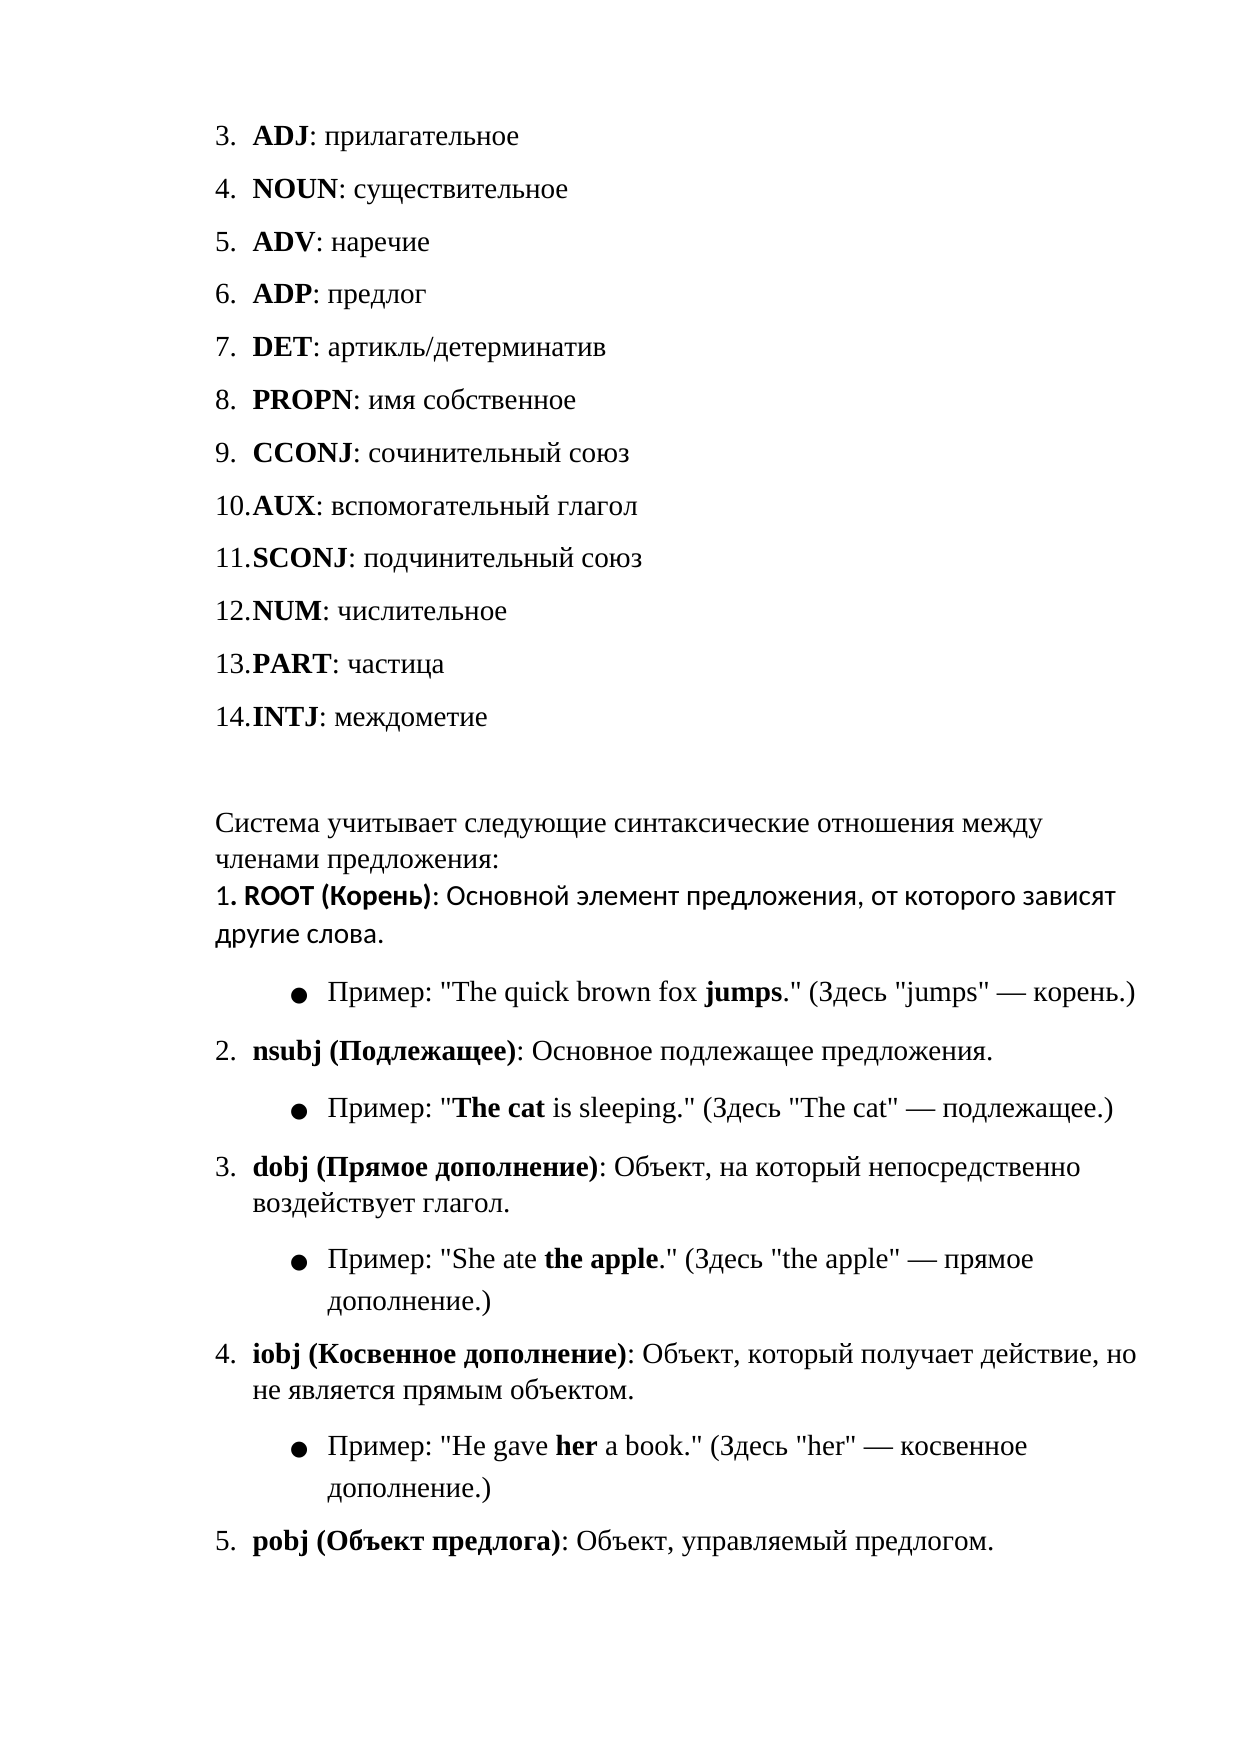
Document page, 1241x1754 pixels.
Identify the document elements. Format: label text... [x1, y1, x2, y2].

list pobj (Объект предлога): Объект, управляемый предлогом. [215, 1523, 1152, 1557]
list SCONJ: подчинительный союз [215, 541, 1152, 574]
list Пример: "He gave her a book." (Здесь "her" — косвенное дополнение.) [290, 1425, 1152, 1504]
list nsubj (Подлежащее): Основное подлежащее предложения. [215, 1033, 1152, 1067]
list PART: частица [215, 646, 1152, 680]
list ADV: наречие [215, 224, 1152, 257]
list CCONJ: сочинительный союз [215, 435, 1152, 468]
list Пример: "She ate the apple." (Здесь "the apple" — прямое дополнение.) [290, 1238, 1152, 1317]
list Пример: "The quick brown fox jumps." (Здесь "jumps" — корень.) [290, 971, 1152, 1013]
text Система учитывает следующие синтаксические отношения между членами предложения: 1. ROOT (Корень): Основной элемент предложения, от которого зависят другие слова. [215, 805, 1152, 951]
list NOUN: существительное [215, 171, 1152, 204]
list Пример: "The cat is sleeping." (Здесь "The cat" — подлежащее.) [290, 1086, 1152, 1129]
list ADP: предлог [215, 277, 1152, 310]
list NUM: числительное [215, 593, 1152, 627]
list AUX: вспомогательный глагол [215, 488, 1152, 521]
list DET: артикль/детерминатив [215, 329, 1152, 363]
list dobj (Прямое дополнение): Объект, на который непосредственно воздействует глагол. [215, 1149, 1152, 1219]
list PROPN: имя собственное [215, 382, 1152, 416]
list ADJ: прилагательное [215, 118, 1152, 152]
list iobj (Косвенное дополнение): Объект, который получает действие, но не является прямым объектом. [215, 1336, 1152, 1406]
list INTJ: междометие [215, 699, 1152, 733]
